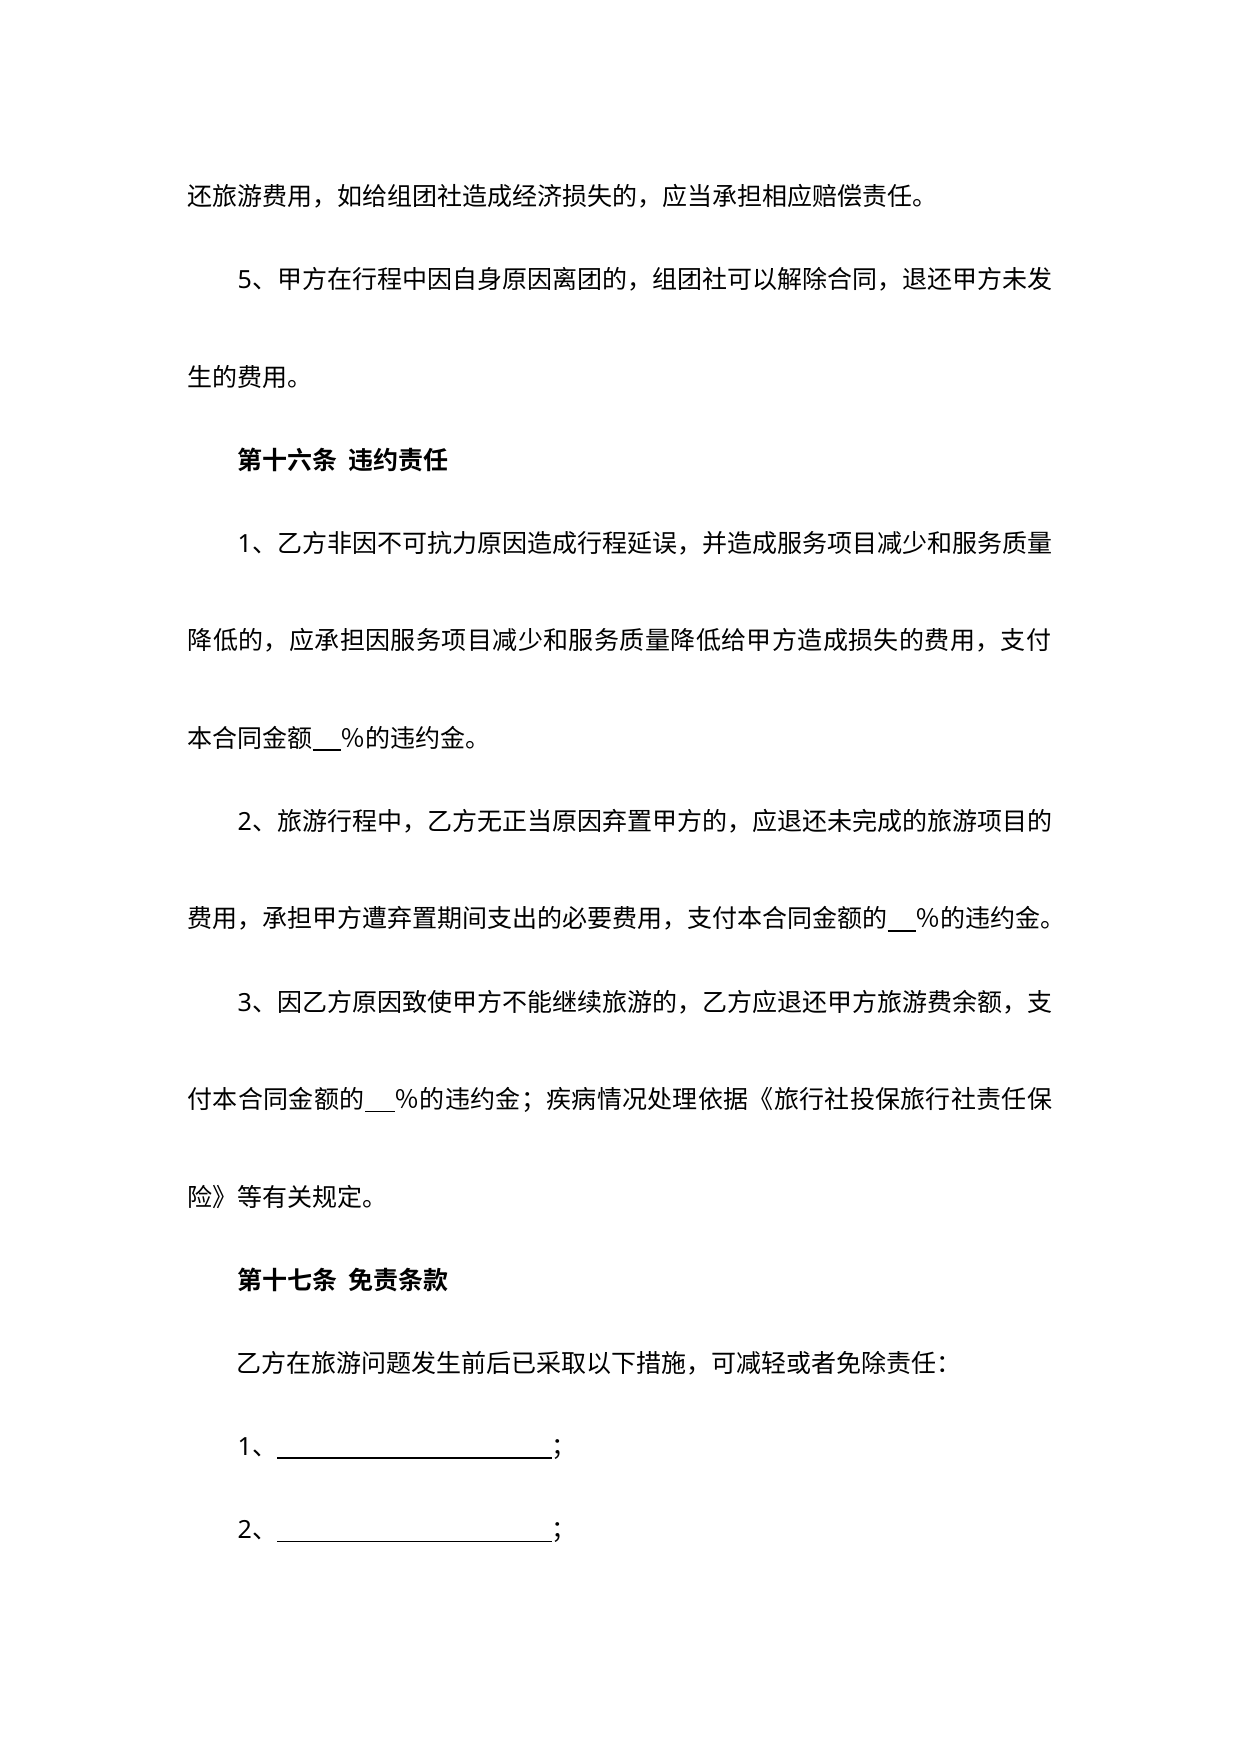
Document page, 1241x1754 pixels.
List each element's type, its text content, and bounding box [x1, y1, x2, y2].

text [187, 162, 1053, 227]
text 2、旅游行程中，乙方无正当原因弃置甲方的，应退还未完成的旅游项目的费用，承担甲方遭弃置期间支出的必要费用，支付本合同金额的 ％的违约金。 [187, 787, 1053, 949]
text 3、因乙方原因致使甲方不能继续旅游的，乙方应退还甲方旅游费余额，支付本合同金额的 ％的违约金；疾病情况处理依据《旅行社投保旅行社责任保险》等有关规定。 [187, 968, 1053, 1228]
text 2、 ； [187, 1495, 1053, 1560]
text 5、甲方在行程中因自身原因离团的，组团社可以解除合同，退还甲方未发生的费用。 [187, 245, 1053, 408]
text 第十七条 免责条款 [187, 1246, 1053, 1311]
text 1、乙方非因不可抗力原因造成行程延误，并造成服务项目减少和服务质量降低的，应承担因服务项目减少和服务质量降低给甲方造成损失的费用，支付本合同金额 ％的违约金。 [187, 509, 1053, 769]
text 乙方在旅游问题发生前后已采取以下措施，可减轻或者免除责任： [187, 1329, 1053, 1394]
text 1、 ； [187, 1412, 1053, 1477]
text 第十六条 违约责任 [187, 426, 1053, 491]
